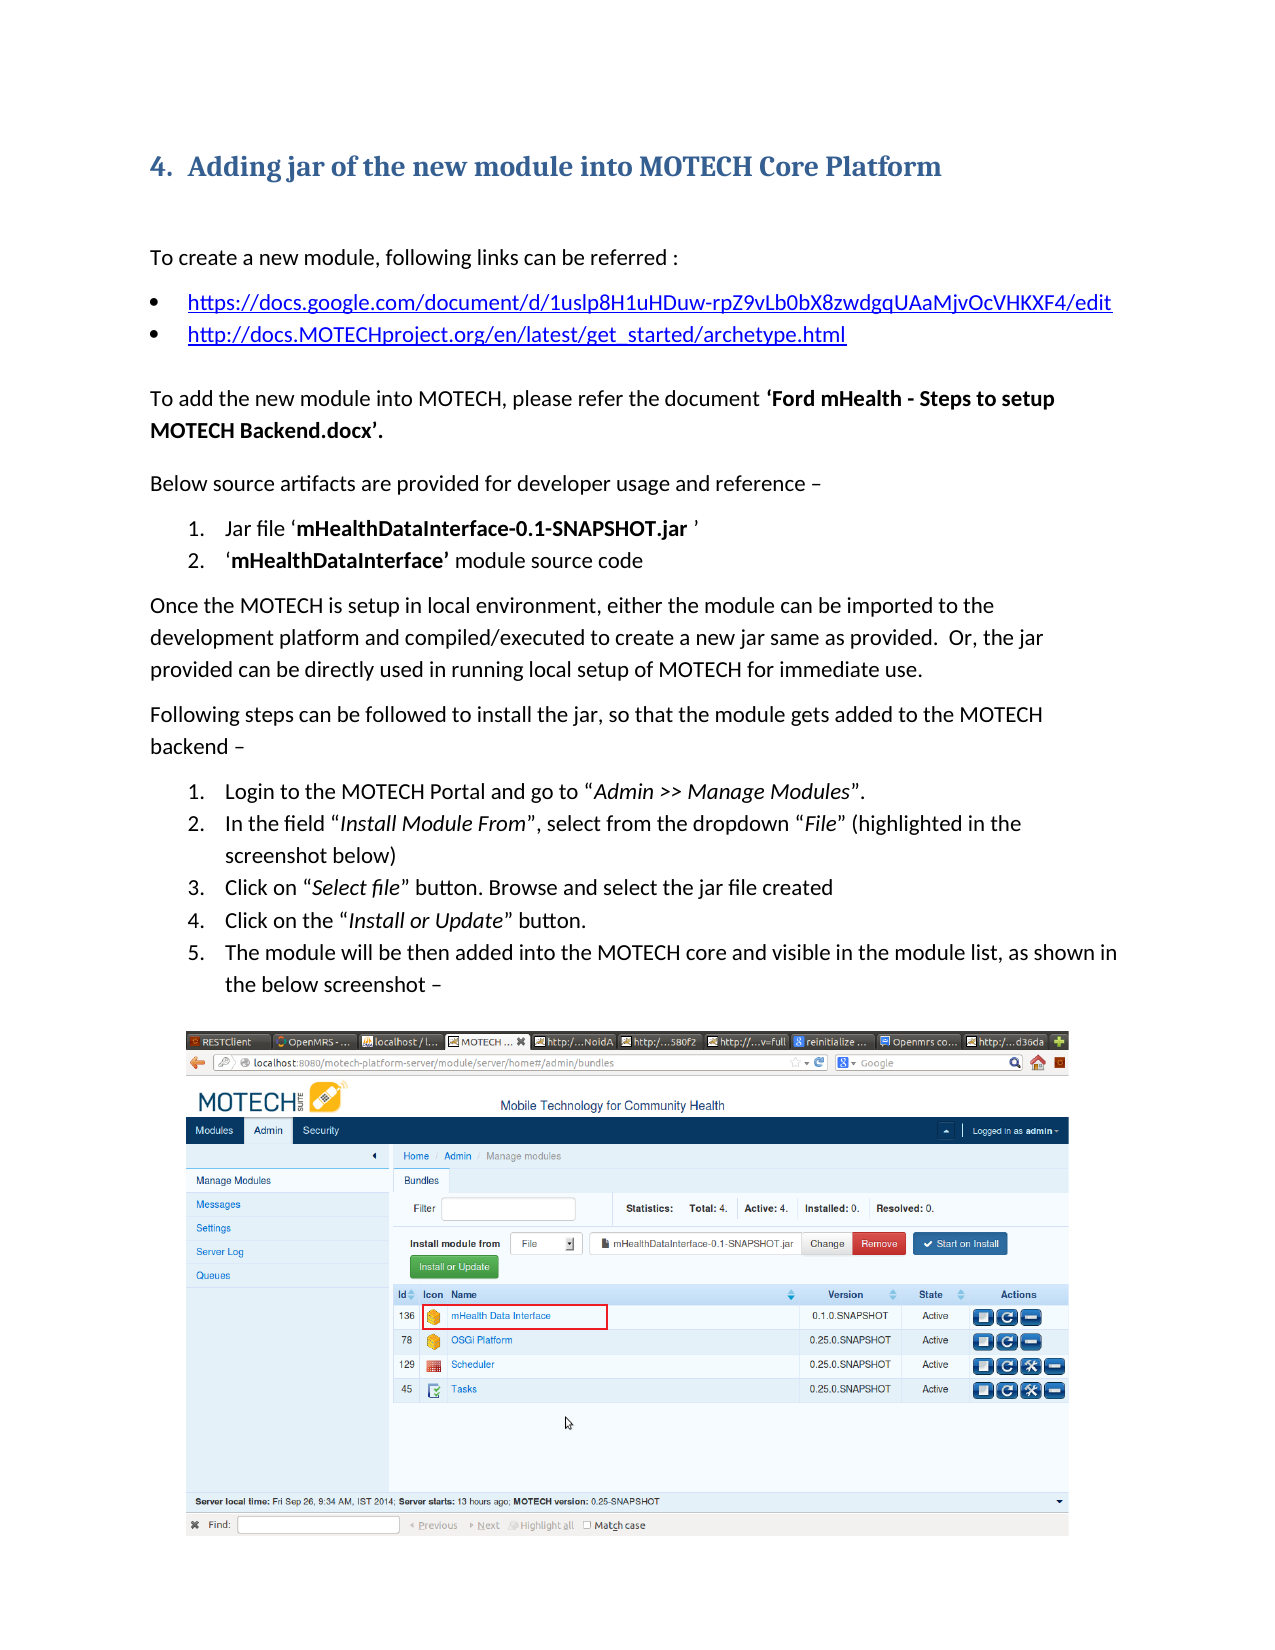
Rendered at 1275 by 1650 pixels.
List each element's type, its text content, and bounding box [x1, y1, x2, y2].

list To add the new module into MOTECH, please refer the document ‘Ford mHealth - Steps to setup MOTECH Backend.docx’. [150, 384, 1125, 444]
list http://docs.MOTECHproject.org/en/latest/get_started/archetype.html [150, 320, 1125, 348]
list In the field “Install Module From”, select from the dropdown “File” (highlighted in the screenshot below) [187, 809, 1125, 869]
list Click on “Select file” button. Browse and select the jar file created [187, 873, 1125, 902]
list https://docs.google.com/document/d/1uslp8H1uHDuw-rpZ9vLb0bX8zwdgqUAaMjvOcVHKXF4/edit [150, 288, 1125, 316]
text Following steps can be followed to install the jar, so that the module gets added to the MOTECH backend – [150, 700, 1125, 760]
list Login to the MOTECH Portal and go to “Admin >> Manage Modules”. [187, 777, 1125, 805]
list Jar file ‘mHealthDataInterface-0.1-SNAPSHOT.jar ’ [187, 514, 1125, 542]
text To create a new module, following links can be referred : [150, 243, 1125, 271]
text Below source artifacts are provided for developer usage and reference – [150, 469, 1125, 497]
list Click on the “Install or Update” button. [187, 906, 1125, 934]
text Once the MOTECH is setup in local environment, either the module can be imported to the development platform and compiled/executed to create a new jar same as provided. Or, the jar provided can be directly used in running local setup of MOTECH for immediate use. [150, 591, 1125, 683]
subtitle Adding jar of the new module into MOTECH Core Platform [150, 150, 1125, 183]
picture [186, 1031, 1069, 1536]
list ‘mHealthDataInterface’ module source code [187, 546, 1125, 574]
list The module will be then added into the MOTECH core and visible in the module list, as shown in the below screenshot – [187, 938, 1125, 998]
